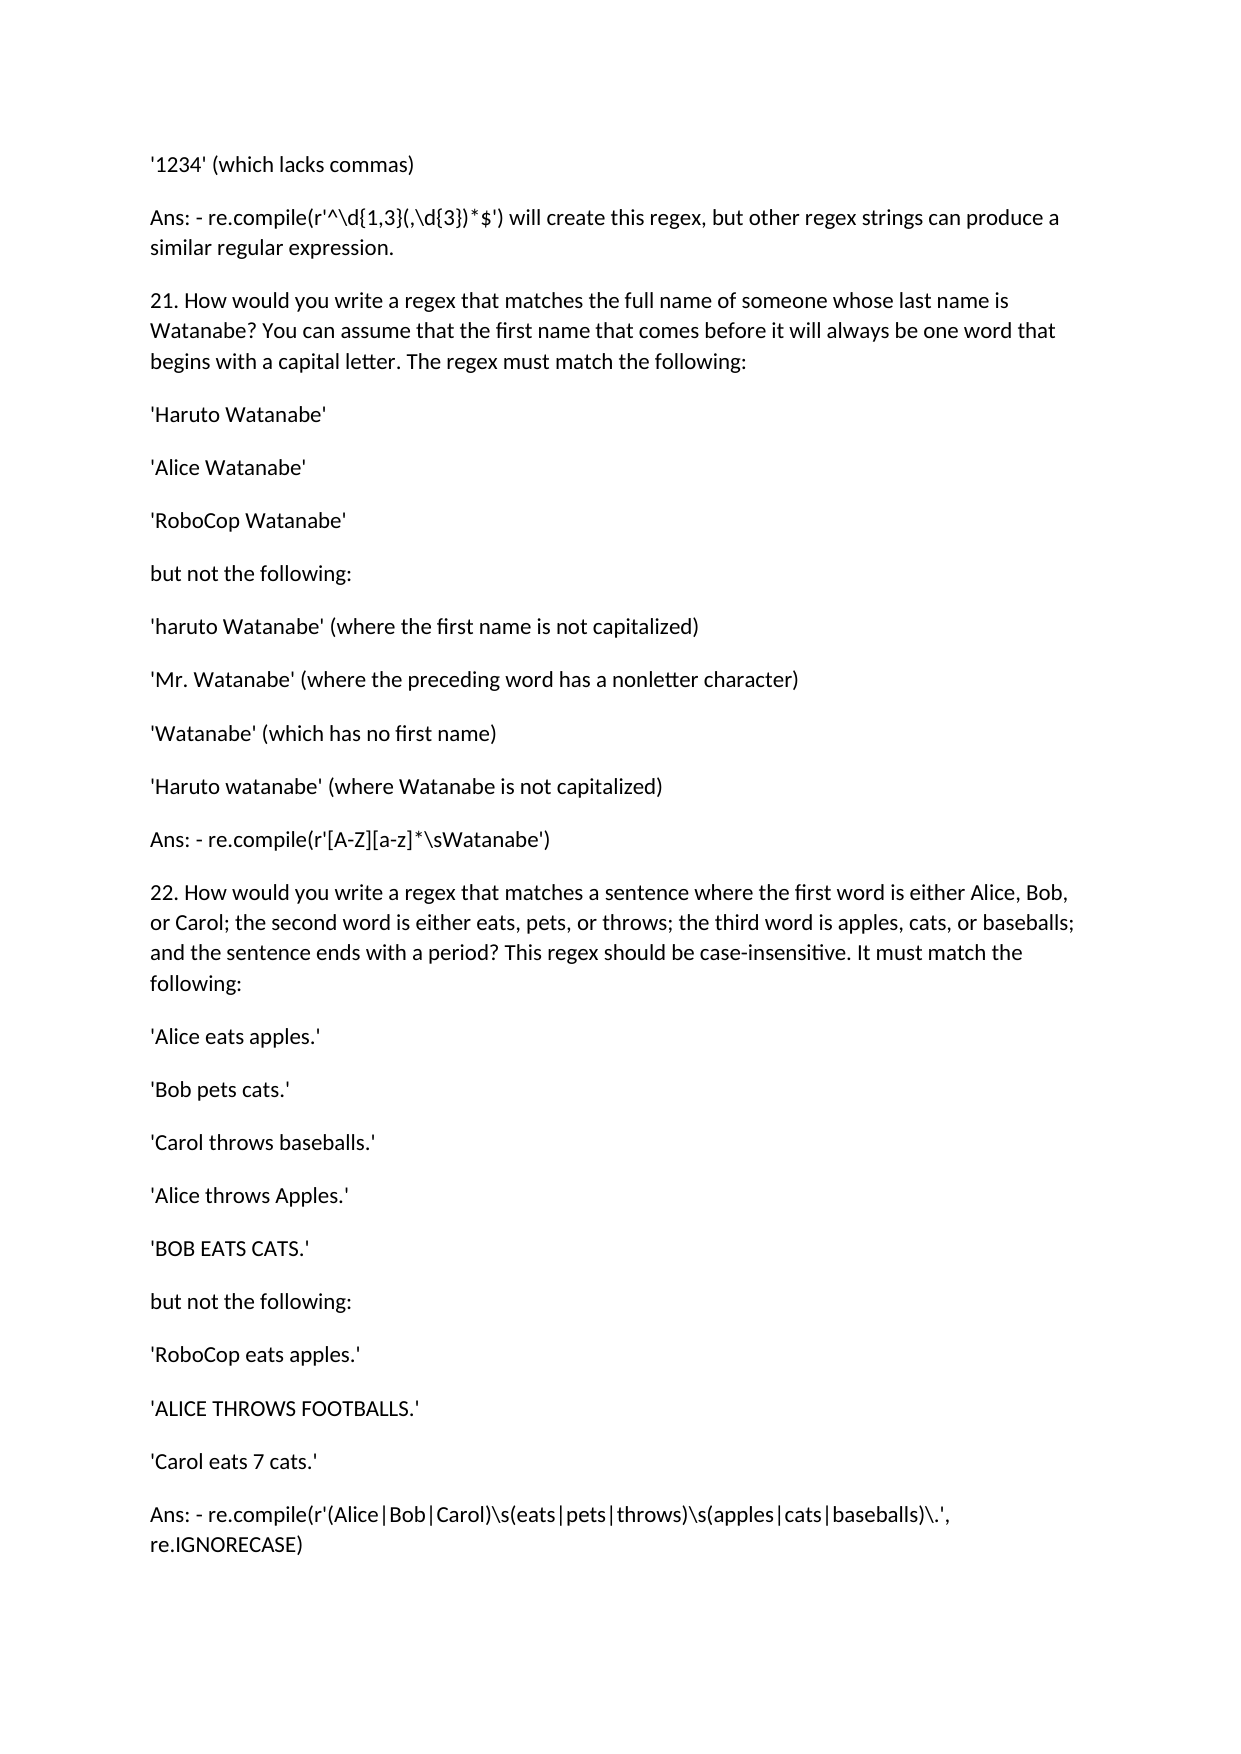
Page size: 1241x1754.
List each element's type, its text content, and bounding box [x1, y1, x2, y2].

text but not the following: [150, 559, 1090, 587]
text 'RoboCop Watanabe' [150, 506, 1090, 534]
text '1234' (which lacks commas) [150, 150, 1090, 178]
text Ans: - re.compile(r'^\d{1,3}(,\d{3})*$') will create this regex, but other regex strings can produce a similar regular expression. [150, 203, 1090, 261]
text 'ALICE THROWS FOOTBALLS.' [150, 1394, 1090, 1422]
text 'Watanabe' (which has no first name) [150, 719, 1090, 747]
text 'Alice throws Apples.' [150, 1181, 1090, 1209]
text 'Alice Watanabe' [150, 453, 1090, 481]
text 'Haruto Watanabe' [150, 400, 1090, 428]
text 'Carol throws baseballs.' [150, 1128, 1090, 1156]
text but not the following: [150, 1287, 1090, 1316]
text 'haruto Watanabe' (where the first name is not capitalized) [150, 612, 1090, 641]
text 'Bob pets cats.' [150, 1075, 1090, 1103]
text 'BOB EATS CATS.' [150, 1234, 1090, 1262]
text 'RoboCop eats apples.' [150, 1341, 1090, 1369]
text 'Haruto watanabe' (where Watanabe is not capitalized) [150, 772, 1090, 800]
text 'Alice eats apples.' [150, 1022, 1090, 1050]
text 22. How would you write a regex that matches a sentence where the first word is either Alice, Bob, or Carol; the second word is either eats, pets, or throws; the third word is apples, cats, or baseballs; and the sentence ends with a period? This regex should be case-insensitive. It must match the following: [150, 878, 1090, 997]
text 21. How would you write a regex that matches the full name of someone whose last name is Watanabe? You can assume that the first name that comes before it will always be one word that begins with a capital letter. The regex must match the following: [150, 286, 1090, 375]
text 'Mr. Watanabe' (where the preceding word has a nonletter character) [150, 666, 1090, 694]
text Ans: - re.compile(r'[A-Z][a-z]*\sWatanabe') [150, 825, 1090, 853]
text 'Carol eats 7 cats.' [150, 1447, 1090, 1475]
text Ans: - re.compile(r'(Alice|Bob|Carol)\s(eats|pets|throws)\s(apples|cats|baseballs)\.', re.IGNORECASE) [150, 1500, 1090, 1558]
